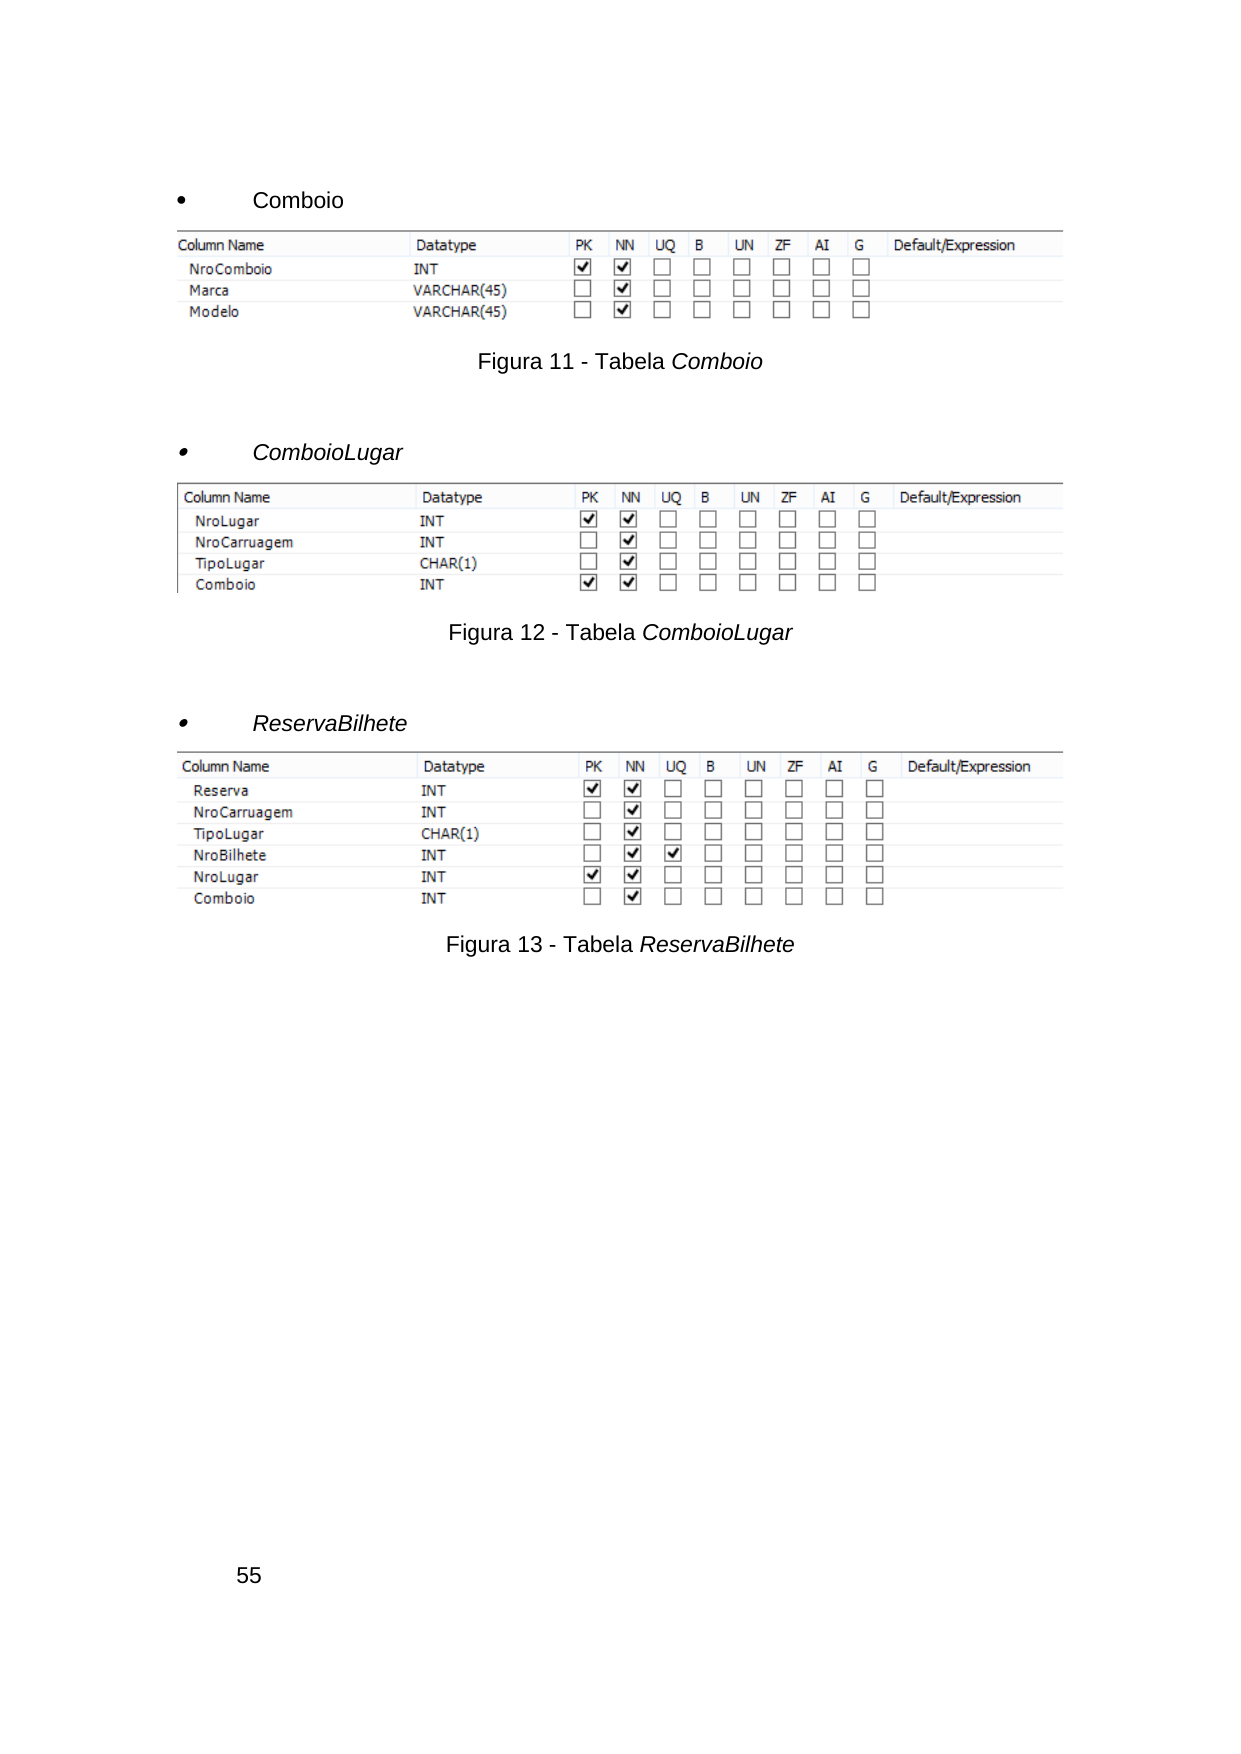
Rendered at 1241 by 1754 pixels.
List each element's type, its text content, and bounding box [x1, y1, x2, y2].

picture [177, 478, 1064, 593]
list ComboioLugar [177, 439, 1063, 466]
picture [177, 749, 1064, 906]
picture [177, 226, 1064, 322]
list ReservaBilhete [177, 710, 1063, 736]
list Comboio [177, 187, 1063, 213]
